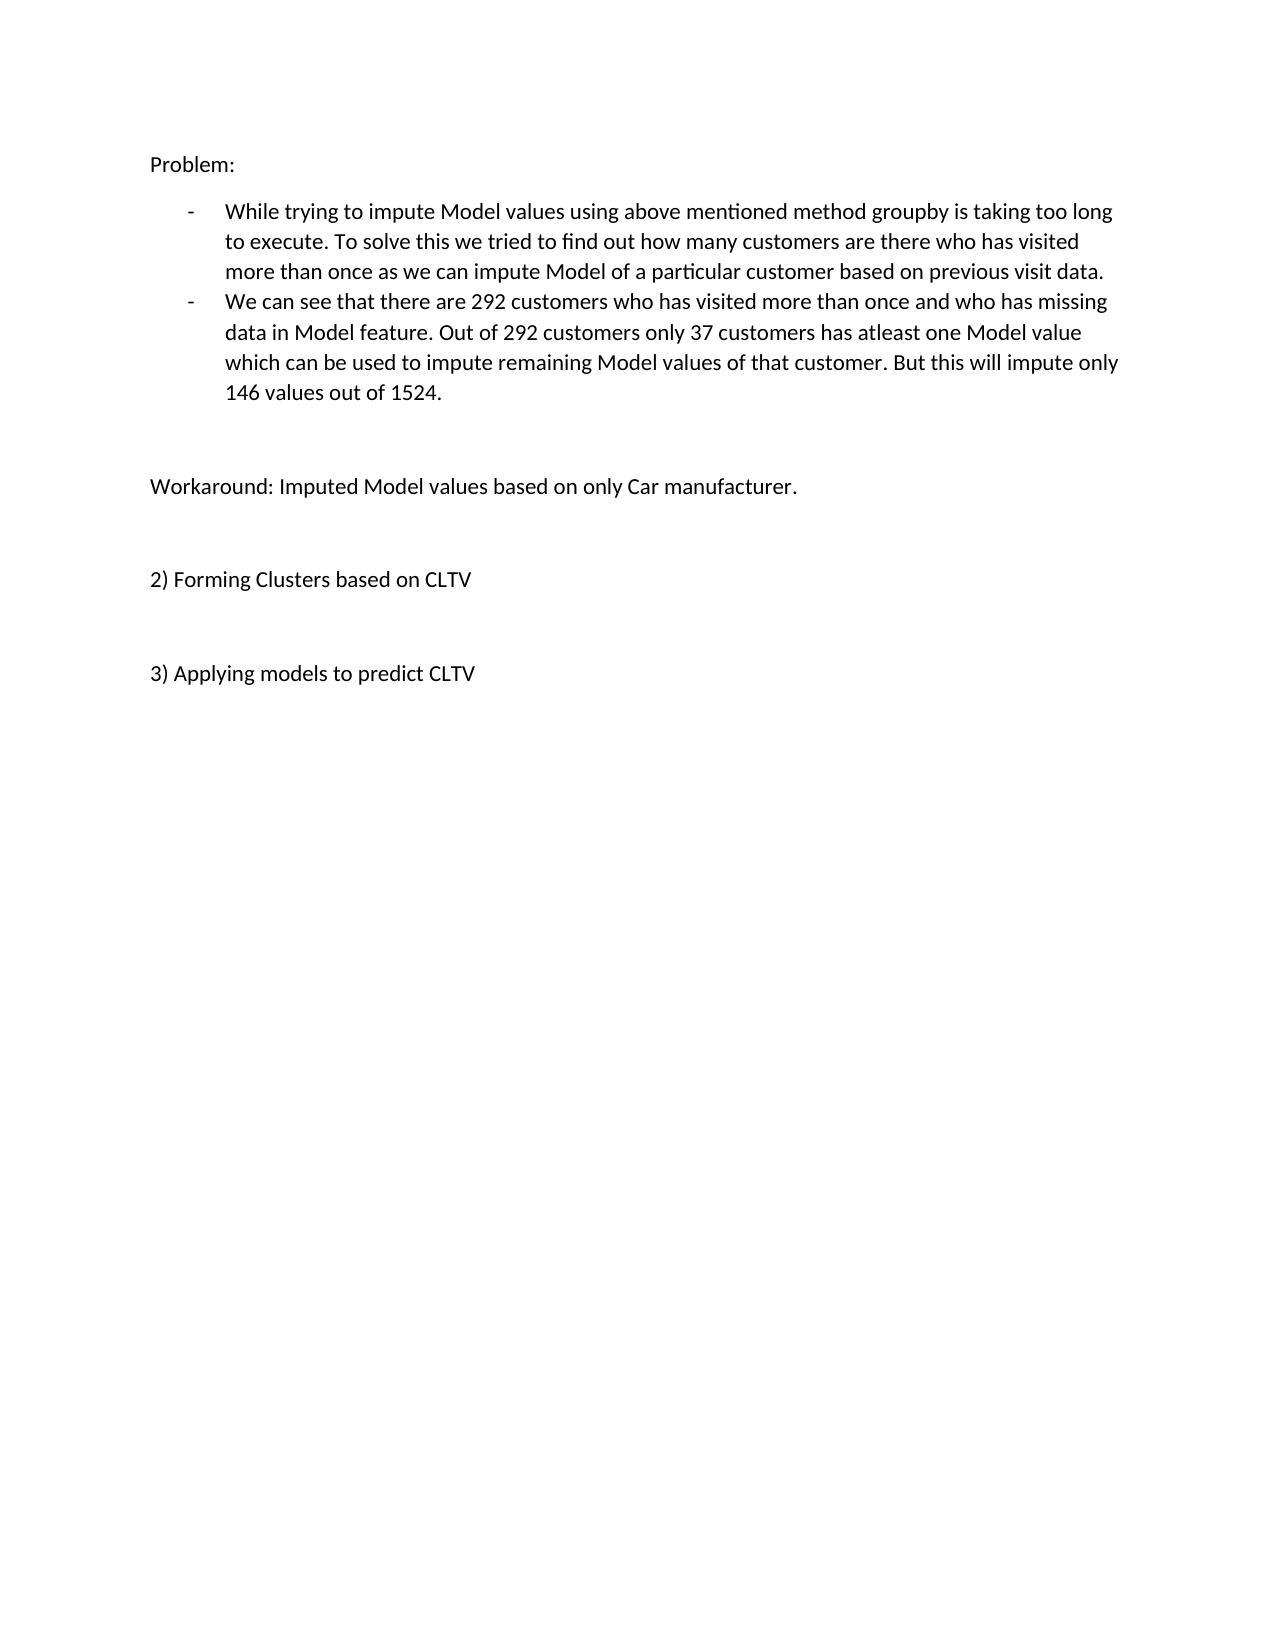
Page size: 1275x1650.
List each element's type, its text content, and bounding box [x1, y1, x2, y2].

list While trying to impute Model values using above mentioned method groupby is taking too long to execute. To solve this we tried to find out how many customers are there who has visited more than once as we can impute Model of a particular customer based on previous visit data. [187, 197, 1125, 285]
list We can see that there are 292 customers who has visited more than once and who has missing data in Model feature. Out of 292 customers only 37 customers has atleast one Model value which can be used to impute remaining Model values of that customer. But this will impute only 146 values out of 1524. [187, 287, 1125, 406]
text 3) Applying models to predict CLTV [150, 659, 1125, 687]
text 2) Forming Clusters based on CLTV [150, 566, 1125, 594]
text Workaround: Imputed Model values based on only Car manufacturer. [150, 472, 1125, 500]
text Problem: [150, 150, 1125, 178]
